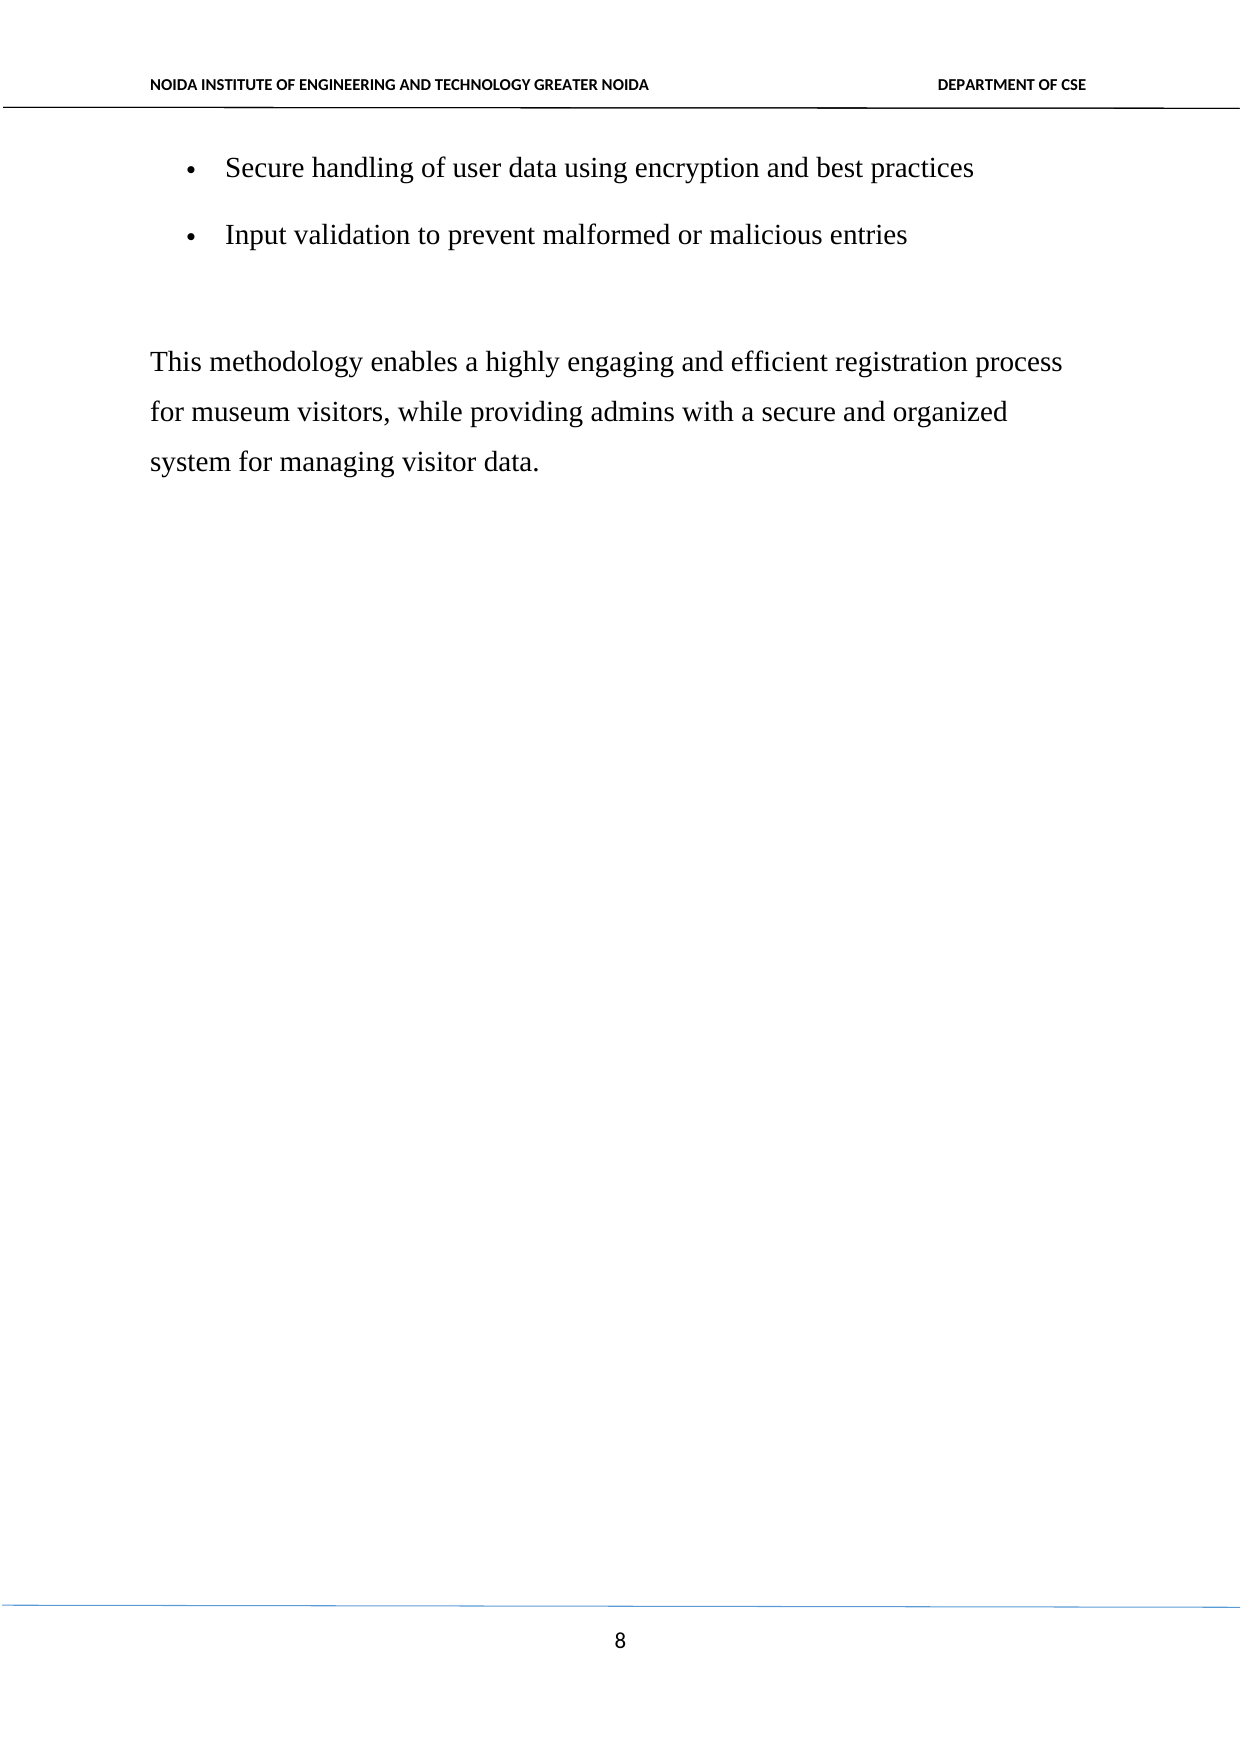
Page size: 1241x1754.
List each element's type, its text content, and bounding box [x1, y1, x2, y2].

list Input validation to prevent malformed or malicious entries [187, 217, 1090, 251]
text This methodology enables a highly engaging and efficient registration process for museum visitors, while providing admins with a secure and organized system for managing visitor data. [150, 344, 1090, 478]
list Secure handling of user data using encryption and best practices [187, 150, 1090, 184]
